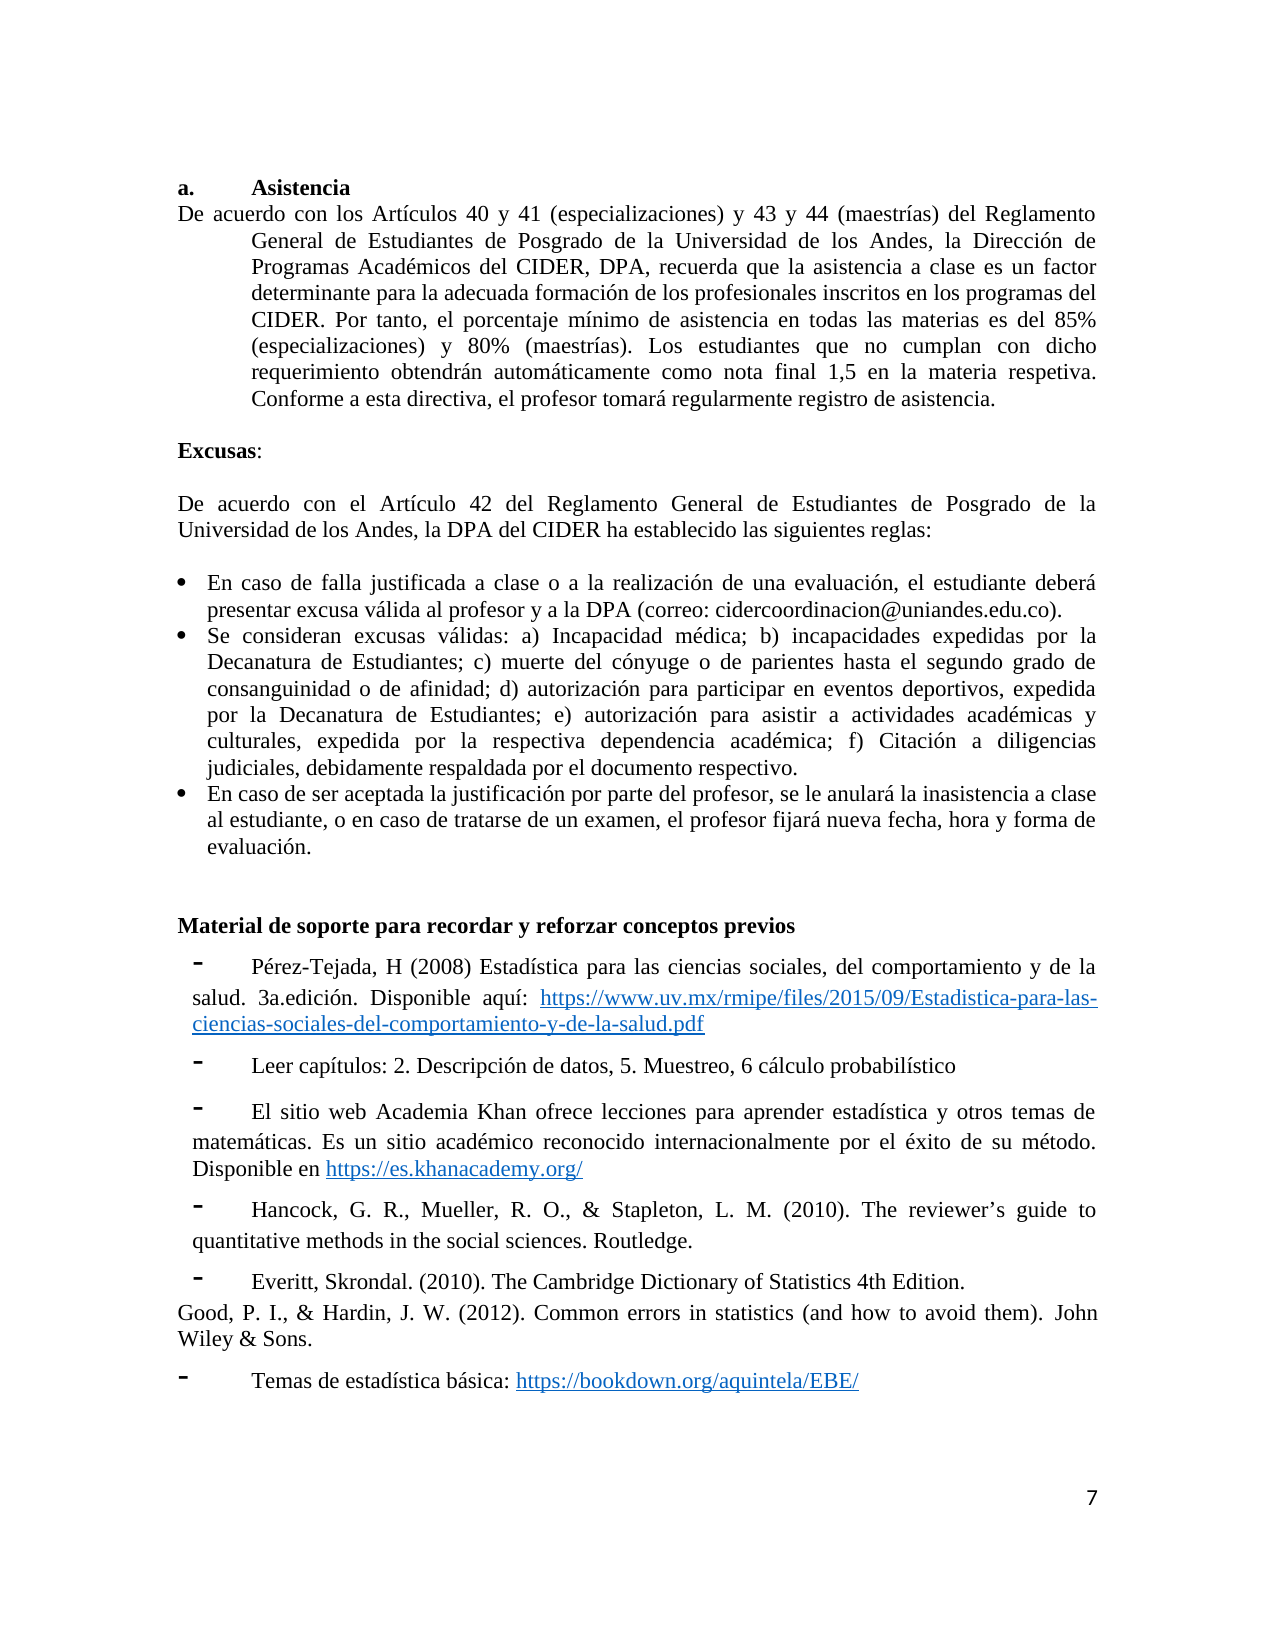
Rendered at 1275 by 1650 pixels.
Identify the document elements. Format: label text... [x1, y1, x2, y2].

text De acuerdo con el Artículo 42 del Reglamento General de Estudiantes de Posgrado de la Universidad de los Andes, la DPA del CIDER ha establecido las siguientes reglas: [177, 490, 1098, 543]
text a. Asistencia [177, 174, 1098, 200]
list En caso de falla justificada a clase o a la realización de una evaluación, el estudiante deberá presentar excusa válida al profesor y a la DPA (correo: cidercoordinacion@uniandes.edu.co). [177, 569, 1098, 622]
text Excusas: [177, 437, 1098, 464]
text Good, P. I., & Hardin, J. W. (2012). Common errors in statistics (and how to avoid them). John Wiley & Sons. [177, 1299, 1098, 1352]
list Pérez-Tejada, H (2008) Estadística para las ciencias sociales, del comportamiento y de la salud. 3a.edición. Disponible aquí: https://www.uv.mx/rmipe/files/2015/09/Estadistica-para-las-ciencias-sociales-del-comportamiento-y-de-la-salud.pdf [192, 938, 1098, 1037]
list Hancock, G. R., Mueller, R. O., & Stapleton, L. M. (2010). The reviewer’s guide to quantitative methods in the social sciences. Routledge. [192, 1181, 1098, 1253]
list Everitt, Skrondal. (2010). The Cambridge Dictionary of Statistics 4th Edition. [192, 1253, 1098, 1299]
text Material de soporte para recordar y reforzar conceptos previos [177, 912, 1098, 938]
list Leer capítulos: 2. Descripción de datos, 5. Muestreo, 6 cálculo probabilístico [192, 1037, 1098, 1083]
list Temas de estadística básica: https://bookdown.org/aquintela/EBE/ [177, 1352, 1098, 1398]
list Se consideran excusas válidas: a) Incapacidad médica; b) incapacidades expedidas por la Decanatura de Estudiantes; c) muerte del cónyuge o de parientes hasta el segundo grado de consanguinidad o de afinidad; d) autorización para participar en eventos deportivos, expedida por la Decanatura de Estudiantes; e) autorización para asistir a actividades académicas y culturales, expedida por la respectiva dependencia académica; f) Citación a diligencias judiciales, debidamente respaldada por el documento respectivo. [177, 622, 1098, 780]
list El sitio web Academia Khan ofrece lecciones para aprender estadística y otros temas de matemáticas. Es un sitio académico reconocido internacionalmente por el éxito de su método. Disponible en https://es.khanacademy.org/ [192, 1083, 1098, 1181]
text De acuerdo con los Artículos 40 y 41 (especializaciones) y 43 y 44 (maestrías) del Reglamento General de Estudiantes de Posgrado de la Universidad de los Andes, la Dirección de Programas Académicos del CIDER, DPA, recuerda que la asistencia a clase es un factor determinante para la adecuada formación de los profesionales inscritos en los programas del CIDER. Por tanto, el porcentaje mínimo de asistencia en todas las materias es del 85% (especializaciones) y 80% (maestrías). Los estudiantes que no cumplan con dicho requerimiento obtendrán automáticamente como nota final 1,5 en la materia respetiva. Conforme a esta directiva, el profesor tomará regularmente registro de asistencia. [177, 200, 1098, 411]
list En caso de ser aceptada la justificación por parte del profesor, se le anulará la inasistencia a clase al estudiante, o en caso de tratarse de un examen, el profesor fijará nueva fecha, hora y forma de evaluación. [177, 780, 1098, 859]
